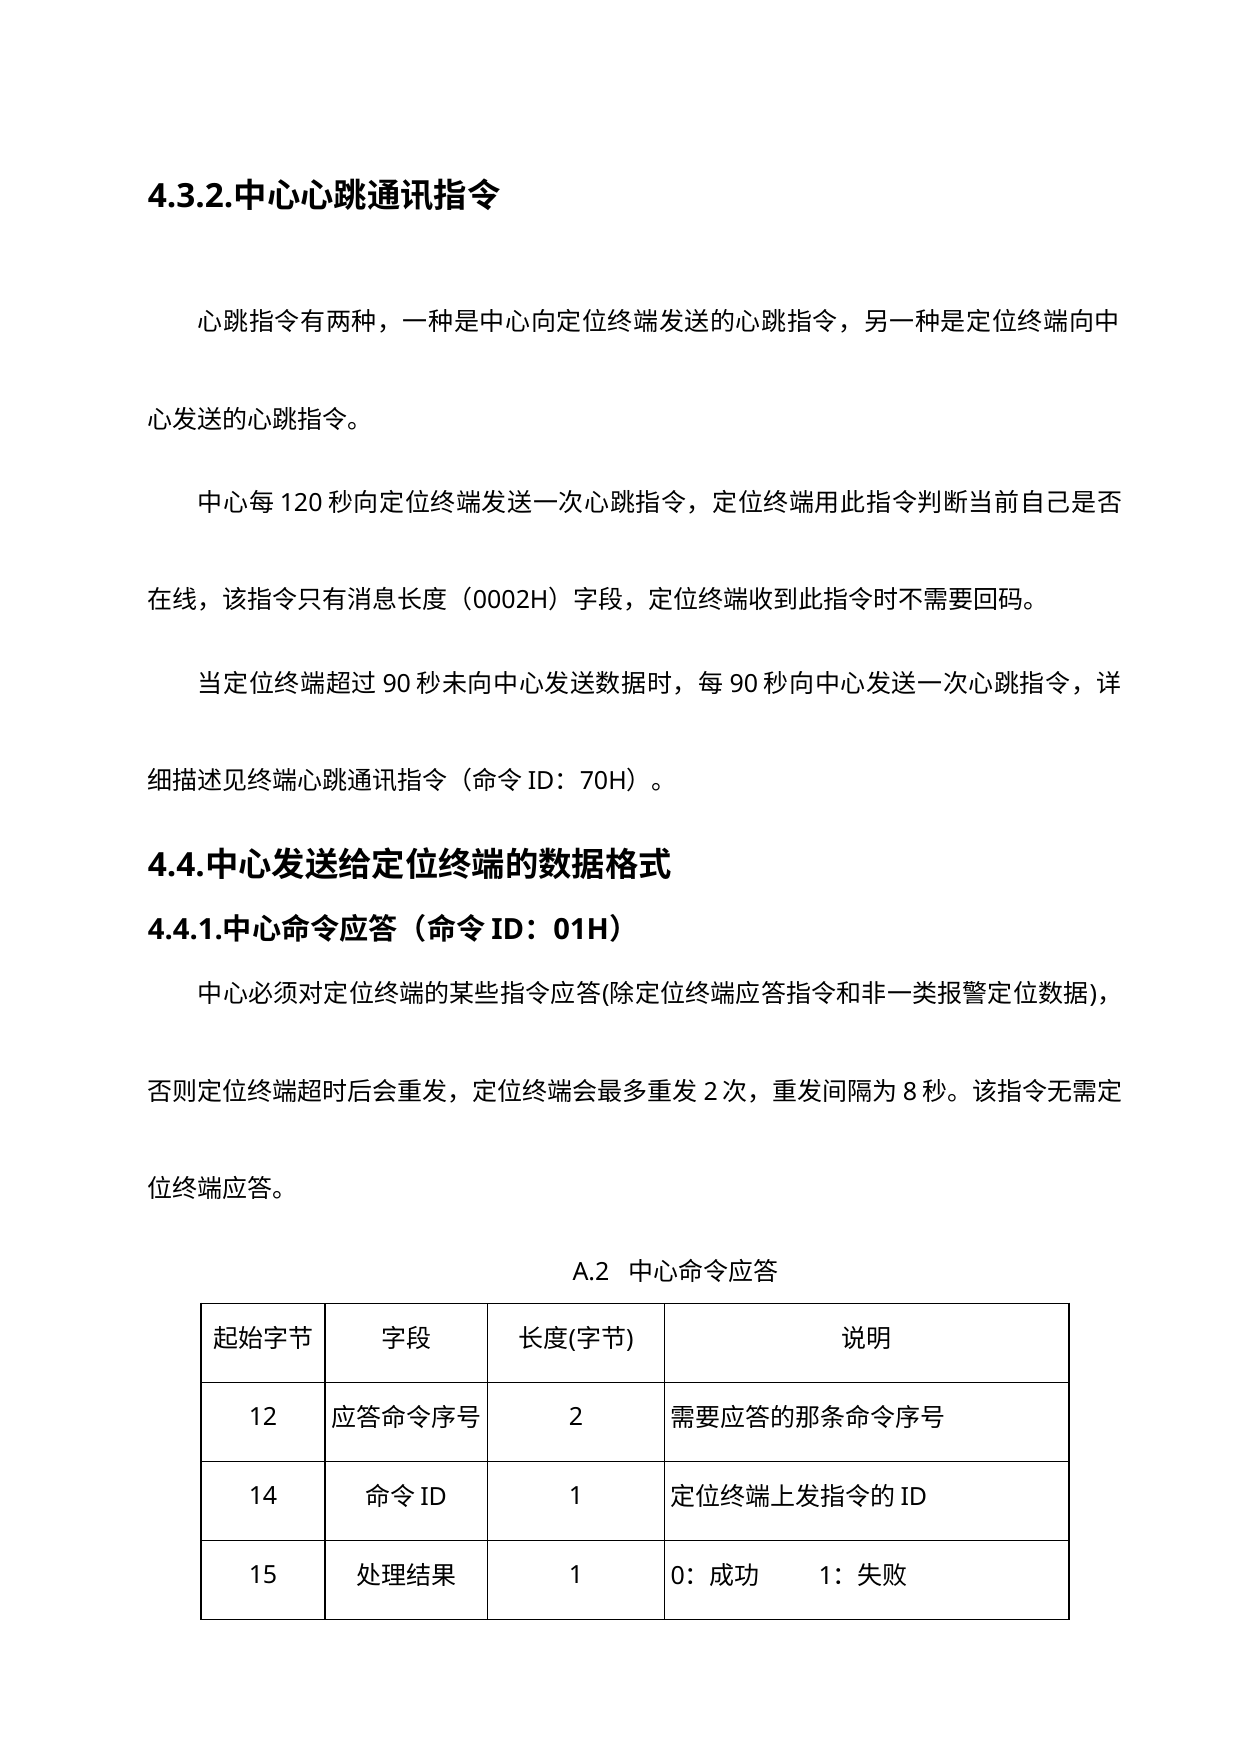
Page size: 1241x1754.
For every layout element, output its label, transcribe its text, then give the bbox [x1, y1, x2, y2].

text 心跳指令有两种，一种是中心向定位终端发送的心跳指令，另一种是定位终端向中心发送的心跳指令。 [148, 287, 1122, 450]
table_cell 12 [202, 1383, 324, 1461]
table_cell 命令ID [326, 1462, 487, 1539]
text 4.4.1.中心命令应答（命令ID：01H） [148, 894, 1122, 959]
text 中心每120秒向定位终端发送一次心跳指令，定位终端用此指令判断当前自己是否在线，该指令只有消息长度（0002H）字段，定位终端收到此指令时不需要回码。 [148, 468, 1122, 631]
table_header 说明 [665, 1304, 1068, 1381]
text 中心必须对定位终端的某些指令应答(除定位终端应答指令和非一类报警定位数据)，否则定位终端超时后会重发，定位终端会最多重发2次，重发间隔为8秒。该指令无需定位终端应答。 [148, 959, 1122, 1219]
table_cell 需要应答的那条命令序号 [665, 1383, 1068, 1461]
table_cell 1 [488, 1462, 664, 1539]
table_cell 15 [202, 1541, 324, 1619]
table_cell 定位终端上发指令的ID [665, 1462, 1068, 1539]
text 当定位终端超过90秒未向中心发送数据时，每90秒向中心发送一次心跳指令，详细描述见终端心跳通讯指令（命令ID：70H）。 [148, 649, 1122, 811]
table_header 起始字节 [202, 1304, 324, 1381]
table_header 长度(字节) [488, 1304, 664, 1381]
table_cell 2 [488, 1383, 664, 1461]
table_cell 处理结果 [326, 1541, 487, 1619]
subtitle 4.3.2.中心心跳通讯指令 [148, 161, 1122, 226]
table_cell 应答命令序号 [326, 1383, 487, 1461]
list 4.4.中心发送给定位终端的数据格式 [148, 829, 1122, 894]
text A.2 中心命令应答 [229, 1237, 1122, 1302]
table_header 字段 [326, 1304, 487, 1381]
table_cell 14 [202, 1462, 324, 1539]
table_cell 1 [488, 1541, 664, 1619]
table_cell 0：成功 1：失败 [665, 1541, 1068, 1619]
